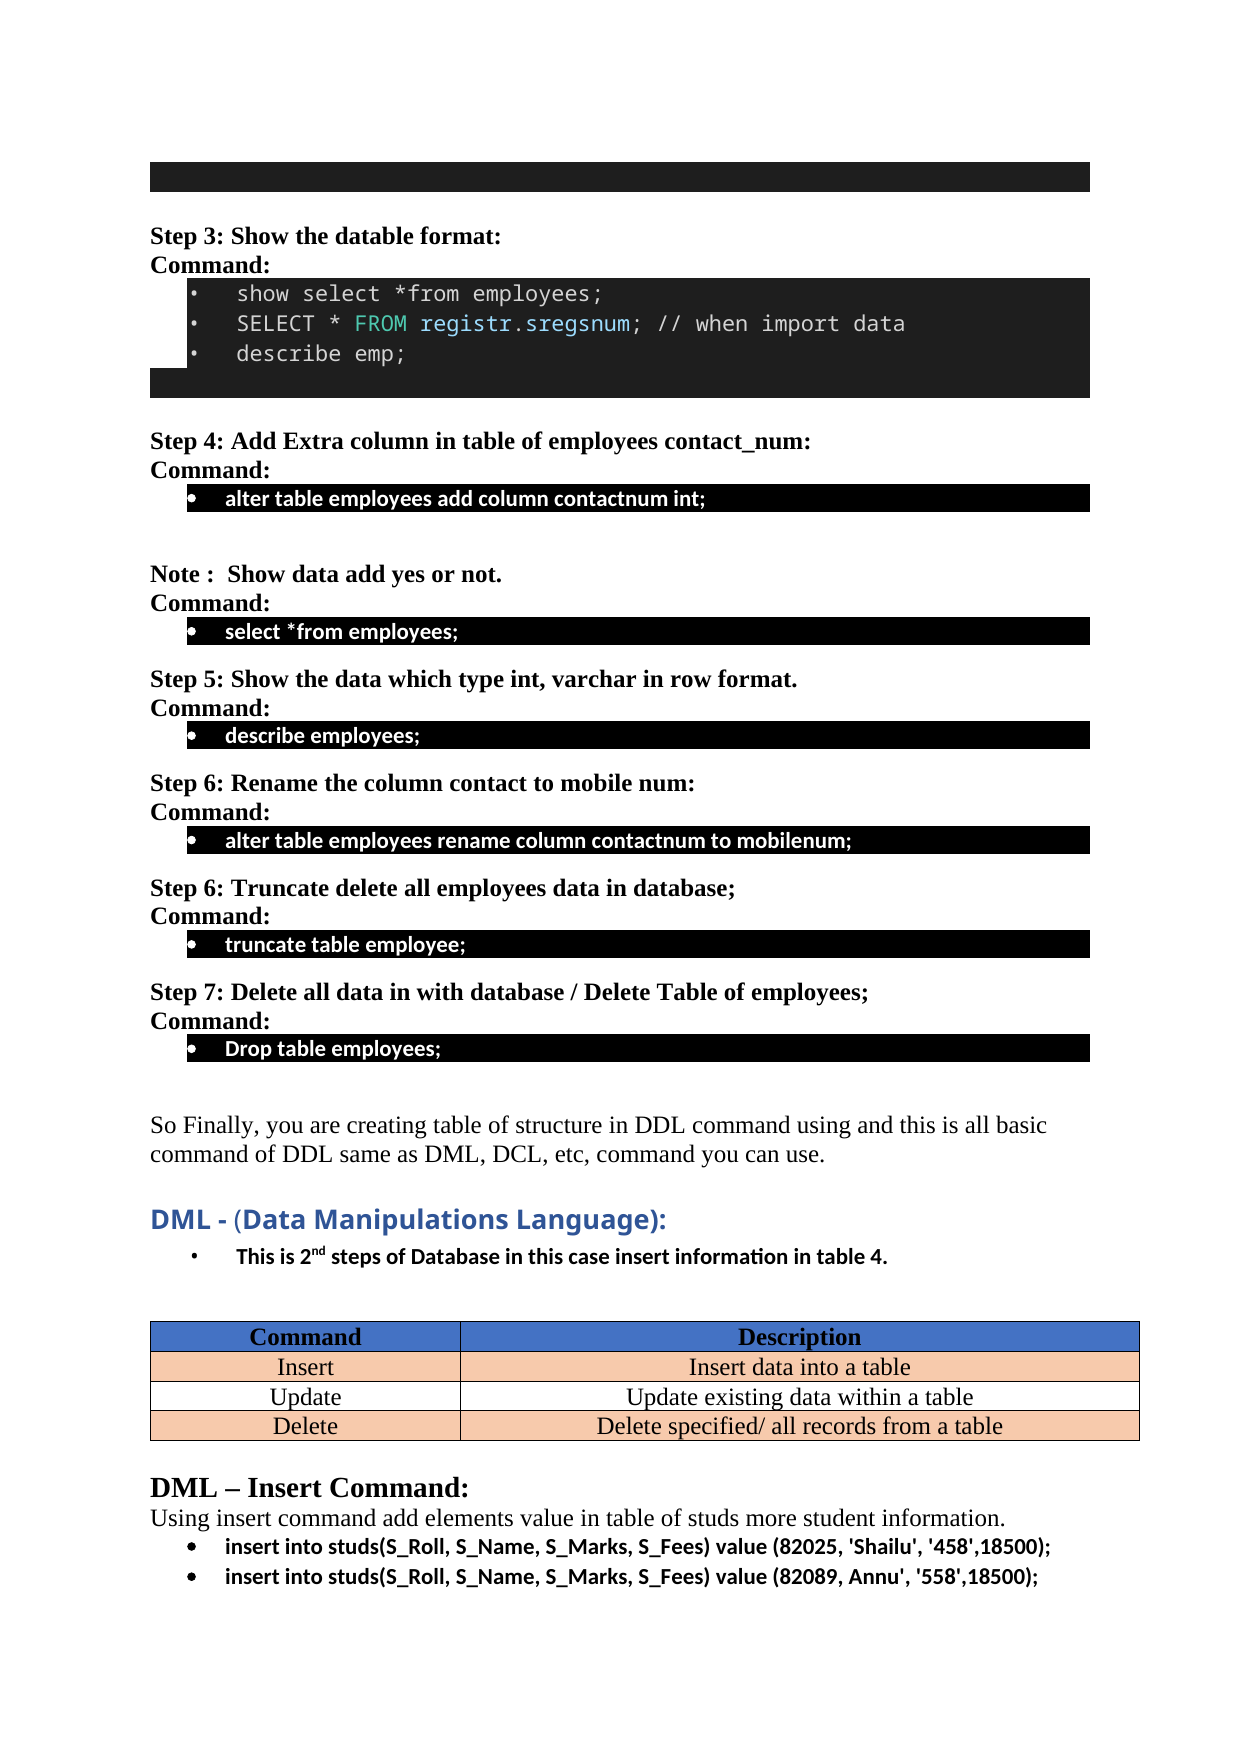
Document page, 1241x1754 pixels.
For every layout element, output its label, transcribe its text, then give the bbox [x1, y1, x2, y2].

list describe employees; [187, 721, 1090, 749]
text Step 6: Rename the column contact to mobile num: [150, 768, 1090, 797]
list Drop table employees; [187, 1034, 1090, 1062]
list truncate table employee; [187, 930, 1090, 958]
list describe emp; [187, 338, 1090, 368]
list This is 2nd steps of Database in this case insert information in table 4. [187, 1240, 1090, 1272]
text Step 7: Delete all data in with database / Delete Table of employees; [150, 977, 1090, 1006]
table_cell Delete [151, 1411, 460, 1440]
text DML – Insert Command: [150, 1470, 1090, 1503]
table_header Command [151, 1322, 460, 1351]
list alter table employees rename column contactnum to mobilenum; [187, 826, 1090, 854]
text Step 4: Add Extra column in table of employees contact_num: [150, 426, 1090, 455]
list show select *from employees; [187, 278, 1090, 308]
text Step 3: Show the datable format: [150, 221, 1090, 250]
list select *from employees; [187, 617, 1090, 645]
text Step 5: Show the data which type int, varchar in row format. [150, 664, 1090, 693]
text Command: [150, 250, 1090, 278]
subtitle DML - (Data Manipulations Language): [150, 1201, 1090, 1237]
table_cell Delete specified/ all records from a table [461, 1411, 1139, 1440]
text Command: [150, 693, 1090, 721]
text Command: [150, 901, 1090, 930]
text So Finally, you are creating table of structure in DDL command using and this is all basic command of DDL same as DML, DCL, etc, command you can use. [150, 1110, 1090, 1168]
text Note : Show data add yes or not. [150, 559, 1090, 588]
text Step 6: Truncate delete all employees data in database; [150, 873, 1090, 901]
table_cell Insert [151, 1352, 460, 1381]
table_cell Update [151, 1382, 460, 1410]
list SELECT * FROM registr.sregsnum; // when import data [187, 308, 1090, 338]
table_cell Update existing data within a table [461, 1382, 1139, 1410]
text Command: [150, 588, 1090, 617]
list alter table employees add column contactnum int; [187, 484, 1090, 512]
table_cell Insert data into a table [461, 1352, 1139, 1381]
text Command: [150, 455, 1090, 484]
text Command: [150, 1006, 1090, 1034]
text Command: [150, 797, 1090, 826]
table_header Description [461, 1322, 1139, 1351]
text Using insert command add elements value in table of studs more student information. [150, 1503, 1090, 1532]
list insert into studs(S_Roll, S_Name, S_Marks, S_Fees) value (82089, Annu', '558',18500); [187, 1562, 1090, 1590]
list insert into studs(S_Roll, S_Name, S_Marks, S_Fees) value (82025, 'Shailu', '458',18500); [187, 1532, 1090, 1560]
